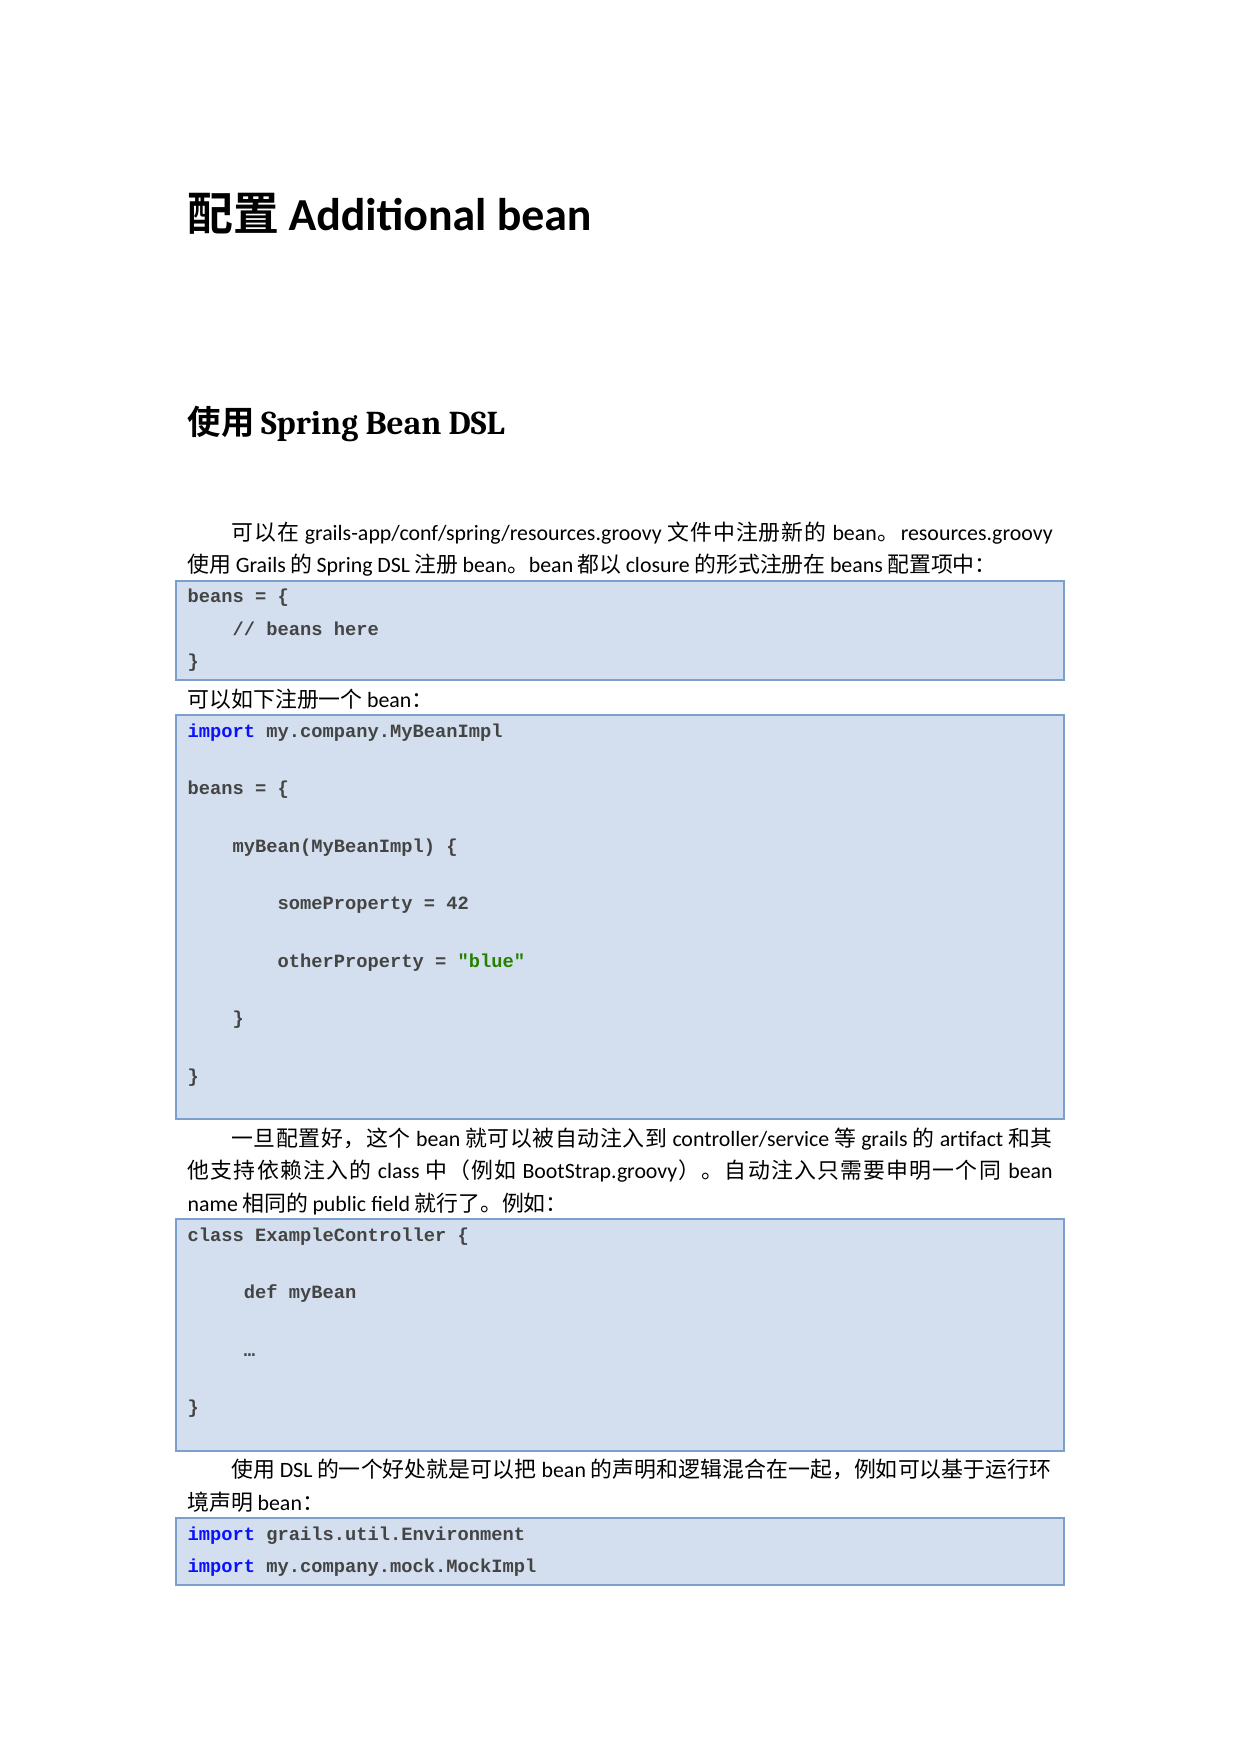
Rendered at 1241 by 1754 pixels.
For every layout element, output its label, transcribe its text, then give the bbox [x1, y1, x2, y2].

text 一旦配置好，这个bean就可以被自动注入到controller/service等grails的artifact和其他支持依赖注入的class中（例如BootStrap.groovy）。自动注入只需要申明一个同bean name相同的public field就行了。例如： [187, 1120, 1053, 1218]
table_header import my.company.MyBeanImpl beans = { myBean(MyBeanImpl) { someProperty = 42 otherProperty = "blue" } } [177, 716, 1063, 1118]
table_header beans = { // beans here } [177, 582, 1063, 679]
text 使用DSL的一个好处就是可以把bean的声明和逻辑混合在一起，例如可以基于运行环境声明bean： [187, 1452, 1053, 1517]
text 可以在grails-app/conf/spring/resources.groovy文件中注册新的bean。resources.groovy使用Grails的Spring DSL注册bean。bean都以closure的形式注册在beans配置项中： [187, 514, 1053, 579]
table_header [177, 1519, 1063, 1584]
subtitle 配置Additional bean [187, 162, 1053, 259]
table_header class ExampleController { def myBean … } [177, 1220, 1063, 1450]
text 可以如下注册一个bean： [187, 681, 1053, 714]
subtitle 使用Spring Bean DSL [187, 387, 1053, 452]
